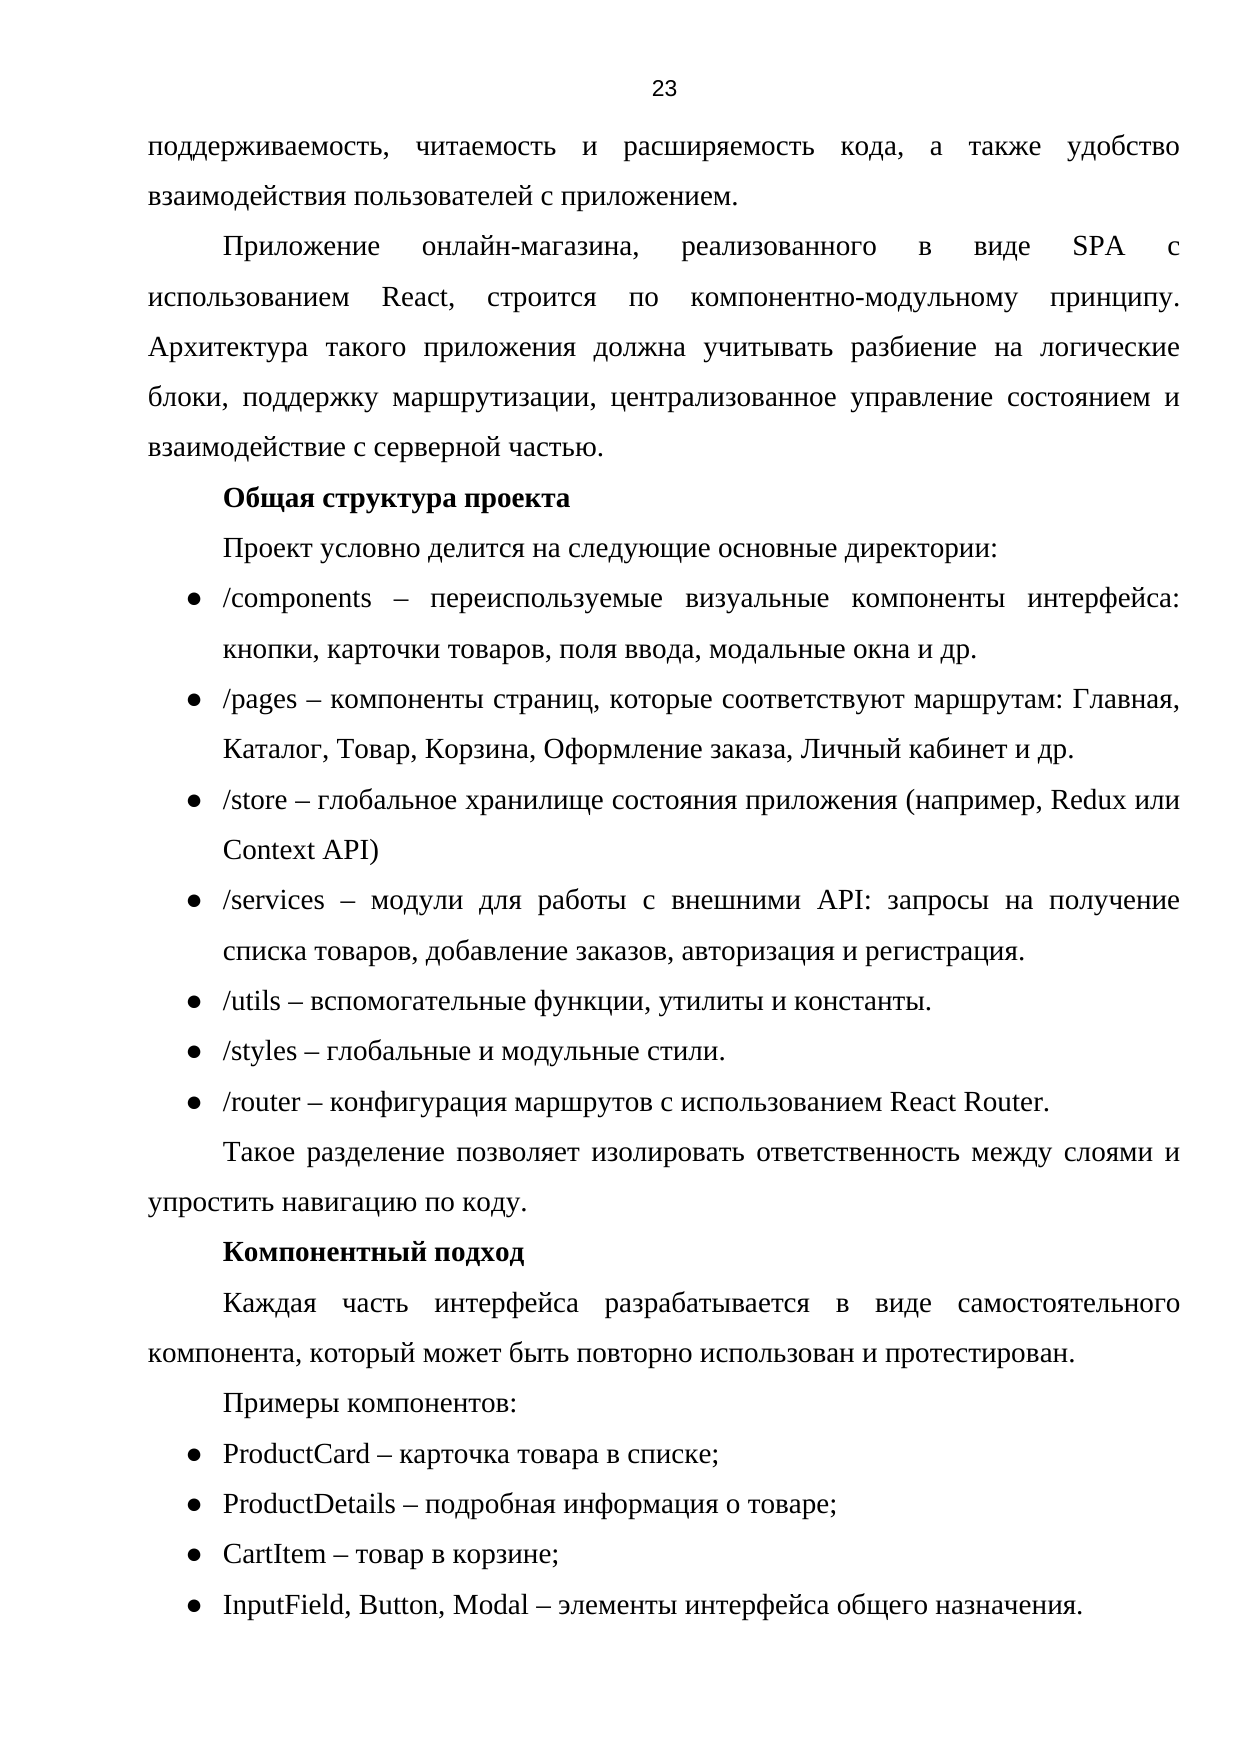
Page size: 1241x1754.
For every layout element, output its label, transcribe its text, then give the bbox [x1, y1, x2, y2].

list /store – глобальное хранилище состояния приложения (например, Redux или Context API) [185, 782, 1181, 866]
list ProductDetails – подробная информация о товаре; [185, 1486, 1181, 1520]
list ProductCard – карточка товара в списке; [185, 1436, 1181, 1469]
text Примеры компонентов: [148, 1386, 1181, 1419]
list CartItem – товар в корзине; [185, 1536, 1181, 1570]
text Приложение онлайн-магазина, реализованного в виде SPA с использованием React, строится по компонентно-модульному принципу. Архитектура такого приложения должна учитывать разбиение на логические блоки, поддержку маршрутизации, централизованное управление состоянием и взаимодействие с серверной частью. [148, 228, 1181, 463]
list /utils – вспомогательные функции, утилиты и константы. [185, 983, 1181, 1017]
list /pages – компоненты страниц, которые соответствуют маршрутам: Главная, Каталог, Товар, Корзина, Оформление заказа, Личный кабинет и др. [185, 681, 1181, 765]
text Компонентный подход [223, 1234, 1181, 1268]
list InputField, Button, Modal – элементы интерфейса общего назначения. [185, 1587, 1181, 1620]
list /components – переиспользуемые визуальные компоненты интерфейса: кнопки, карточки товаров, поля ввода, модальные окна и др. [185, 581, 1181, 664]
text Общая структура проекта [223, 480, 1181, 513]
text Каждая часть интерфейса разрабатывается в виде самостоятельного компонента, который может быть повторно использован и протестирован. [148, 1285, 1181, 1369]
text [148, 128, 1181, 212]
text Такое разделение позволяет изолировать ответственность между слоями и упростить навигацию по коду. [148, 1134, 1181, 1218]
list /styles – глобальные и модульные стили. [185, 1033, 1181, 1067]
text Проект условно делится на следующие основные директории: [148, 530, 1181, 564]
list /router – конфигурация маршрутов с использованием React Router. [185, 1084, 1181, 1117]
list /services – модули для работы с внешними API: запросы на получение списка товаров, добавление заказов, авторизация и регистрация. [185, 882, 1181, 966]
